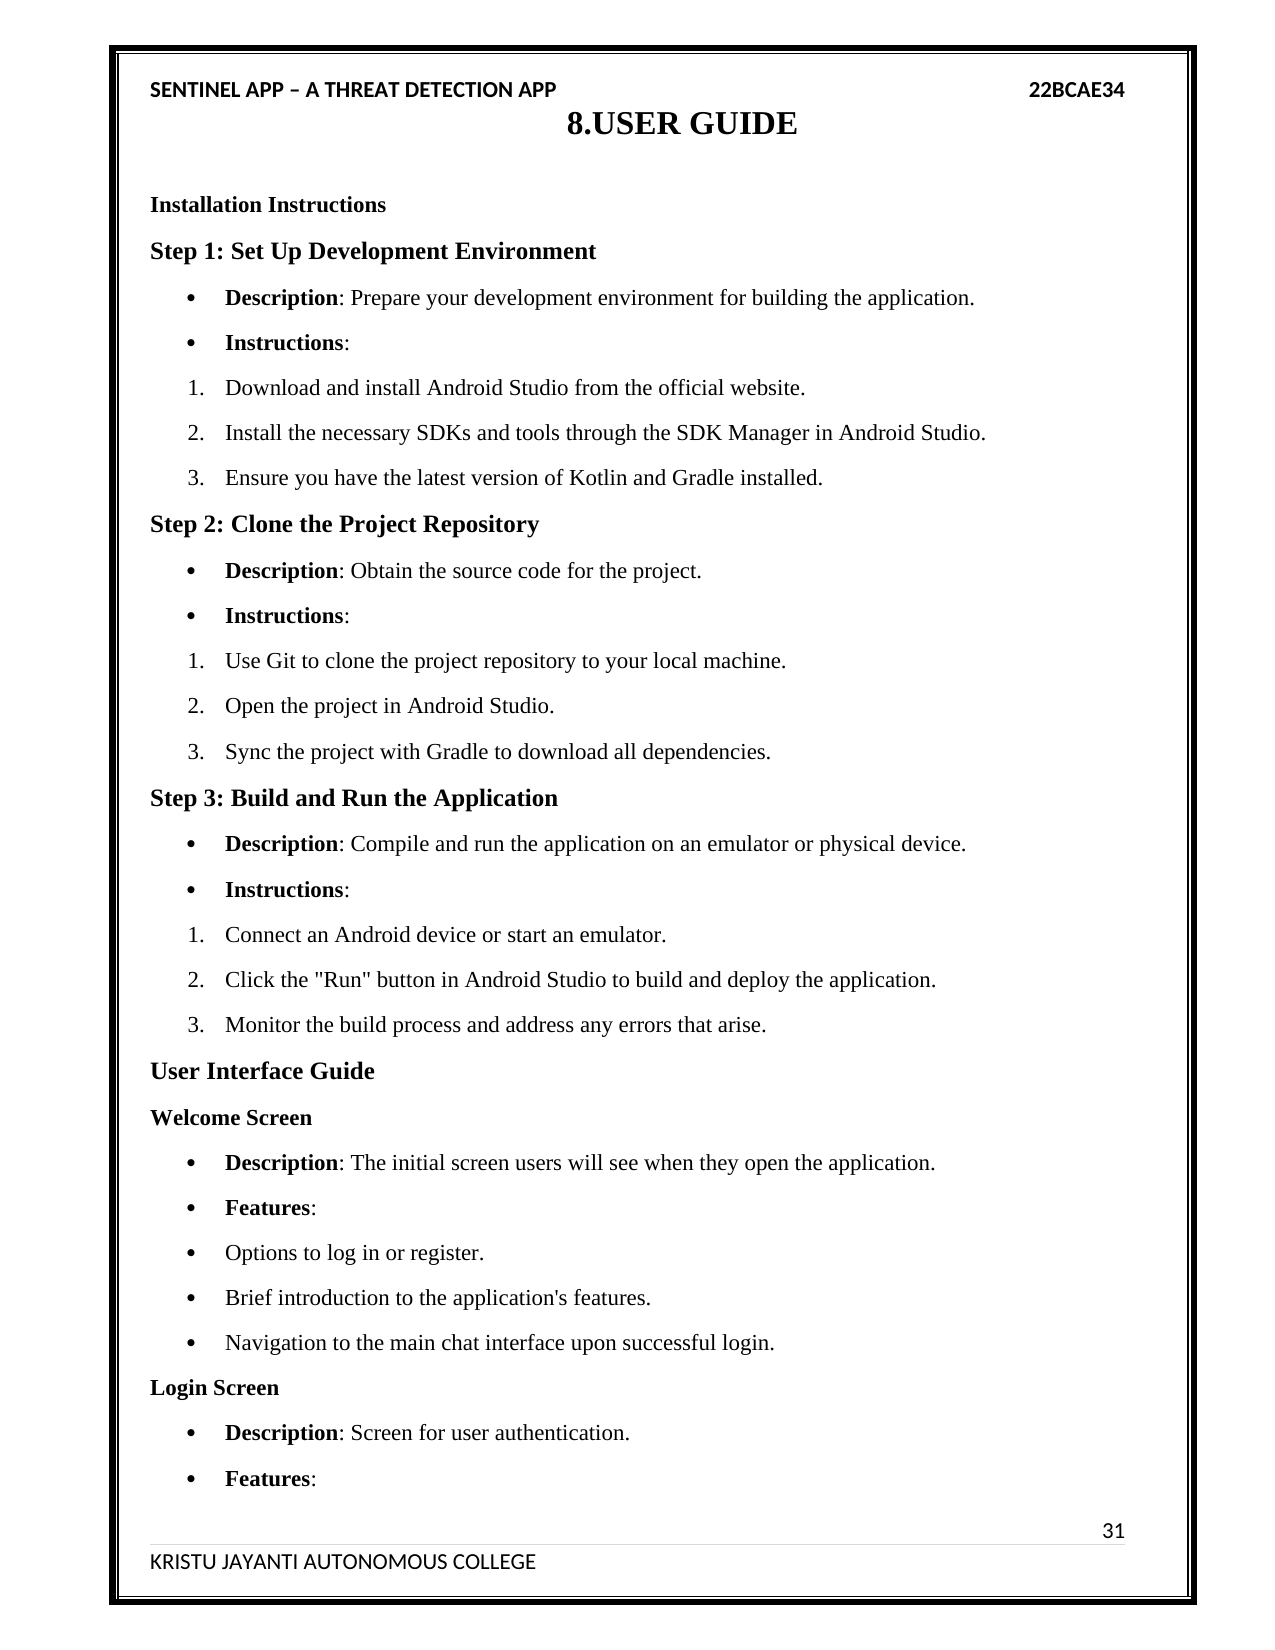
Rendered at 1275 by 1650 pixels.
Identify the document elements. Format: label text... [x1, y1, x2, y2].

list Description: Compile and run the application on an emulator or physical device. [187, 831, 1125, 857]
list Description: Prepare your development environment for building the application. [187, 284, 1125, 310]
list Description: Obtain the source code for the project. [187, 557, 1125, 584]
text User Interface Guide [150, 1056, 1125, 1085]
text Step 2: Clone the Project Repository [150, 509, 1125, 538]
text Installation Instructions [150, 191, 1125, 218]
list Open the project in Android Studio. [187, 693, 1125, 719]
list Connect an Android device or start an emulator. [187, 921, 1125, 947]
list Features: [187, 1464, 1125, 1491]
list Features: [187, 1194, 1125, 1220]
list Brief introduction to the application's features. [187, 1284, 1125, 1311]
list Navigation to the main chat interface upon successful login. [187, 1329, 1125, 1356]
list Instructions: [187, 329, 1125, 356]
text Step 1: Set Up Development Environment [150, 236, 1125, 265]
list Install the necessary SDKs and tools through the SDK Manager in Android Studio. [187, 419, 1125, 446]
list Sync the project with Gradle to download all dependencies. [187, 738, 1125, 764]
list Use Git to clone the project repository to your local machine. [187, 647, 1125, 674]
list Ensure you have the latest version of Kotlin and Gradle installed. [187, 464, 1125, 491]
list Instructions: [187, 876, 1125, 902]
list Download and install Android Studio from the official website. [187, 374, 1125, 401]
list Description: The initial screen users will see when they open the application. [187, 1149, 1125, 1175]
list Monitor the build process and address any errors that arise. [187, 1011, 1125, 1037]
text Login Screen [150, 1374, 1125, 1401]
text Welcome Screen [150, 1104, 1125, 1130]
subtitle 8.USER GUIDE [300, 103, 1125, 141]
list Description: Screen for user authentication. [187, 1419, 1125, 1446]
list Options to log in or register. [187, 1239, 1125, 1265]
text Step 3: Build and Run the Application [150, 783, 1125, 812]
list Instructions: [187, 602, 1125, 629]
list Click the "Run" button in Android Studio to build and deploy the application. [187, 966, 1125, 992]
